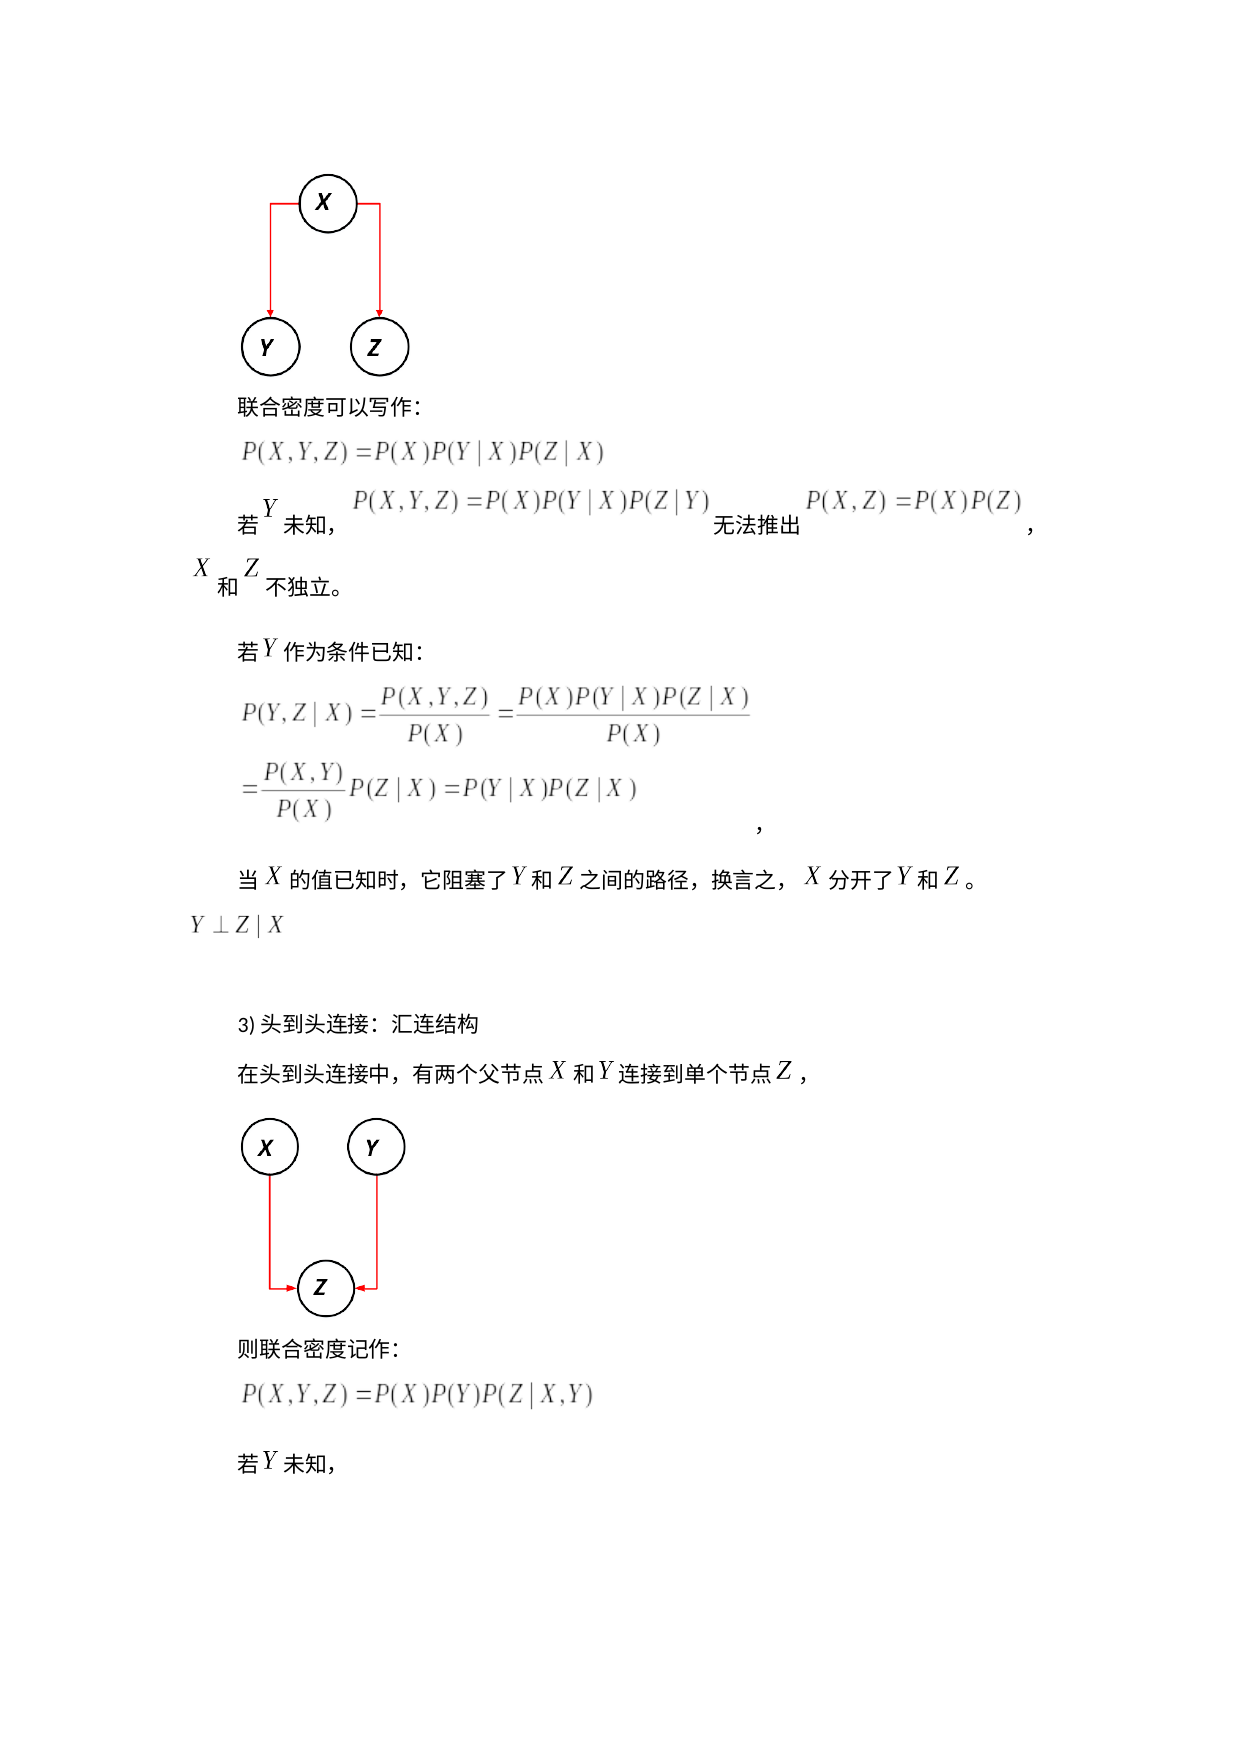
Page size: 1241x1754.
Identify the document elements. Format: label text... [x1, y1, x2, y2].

text 则联合密度记作： [187, 1332, 1053, 1364]
text 若作为条件已知： [187, 617, 1053, 682]
text ， [187, 682, 1053, 844]
text 联合密度可以写作： [187, 389, 1053, 422]
text 当的值已知时，它阻塞了和之间的路径，换言之，分开了和。 [187, 844, 1053, 974]
text 3) 头到头连接：汇连结构 [187, 1007, 1053, 1039]
text 在头到头连接中，有两个父节点和连接到单个节点， [187, 1039, 1053, 1104]
text 若未知， [187, 1429, 1053, 1494]
text 若未知，无法推出，和不独立。 [187, 487, 1053, 617]
